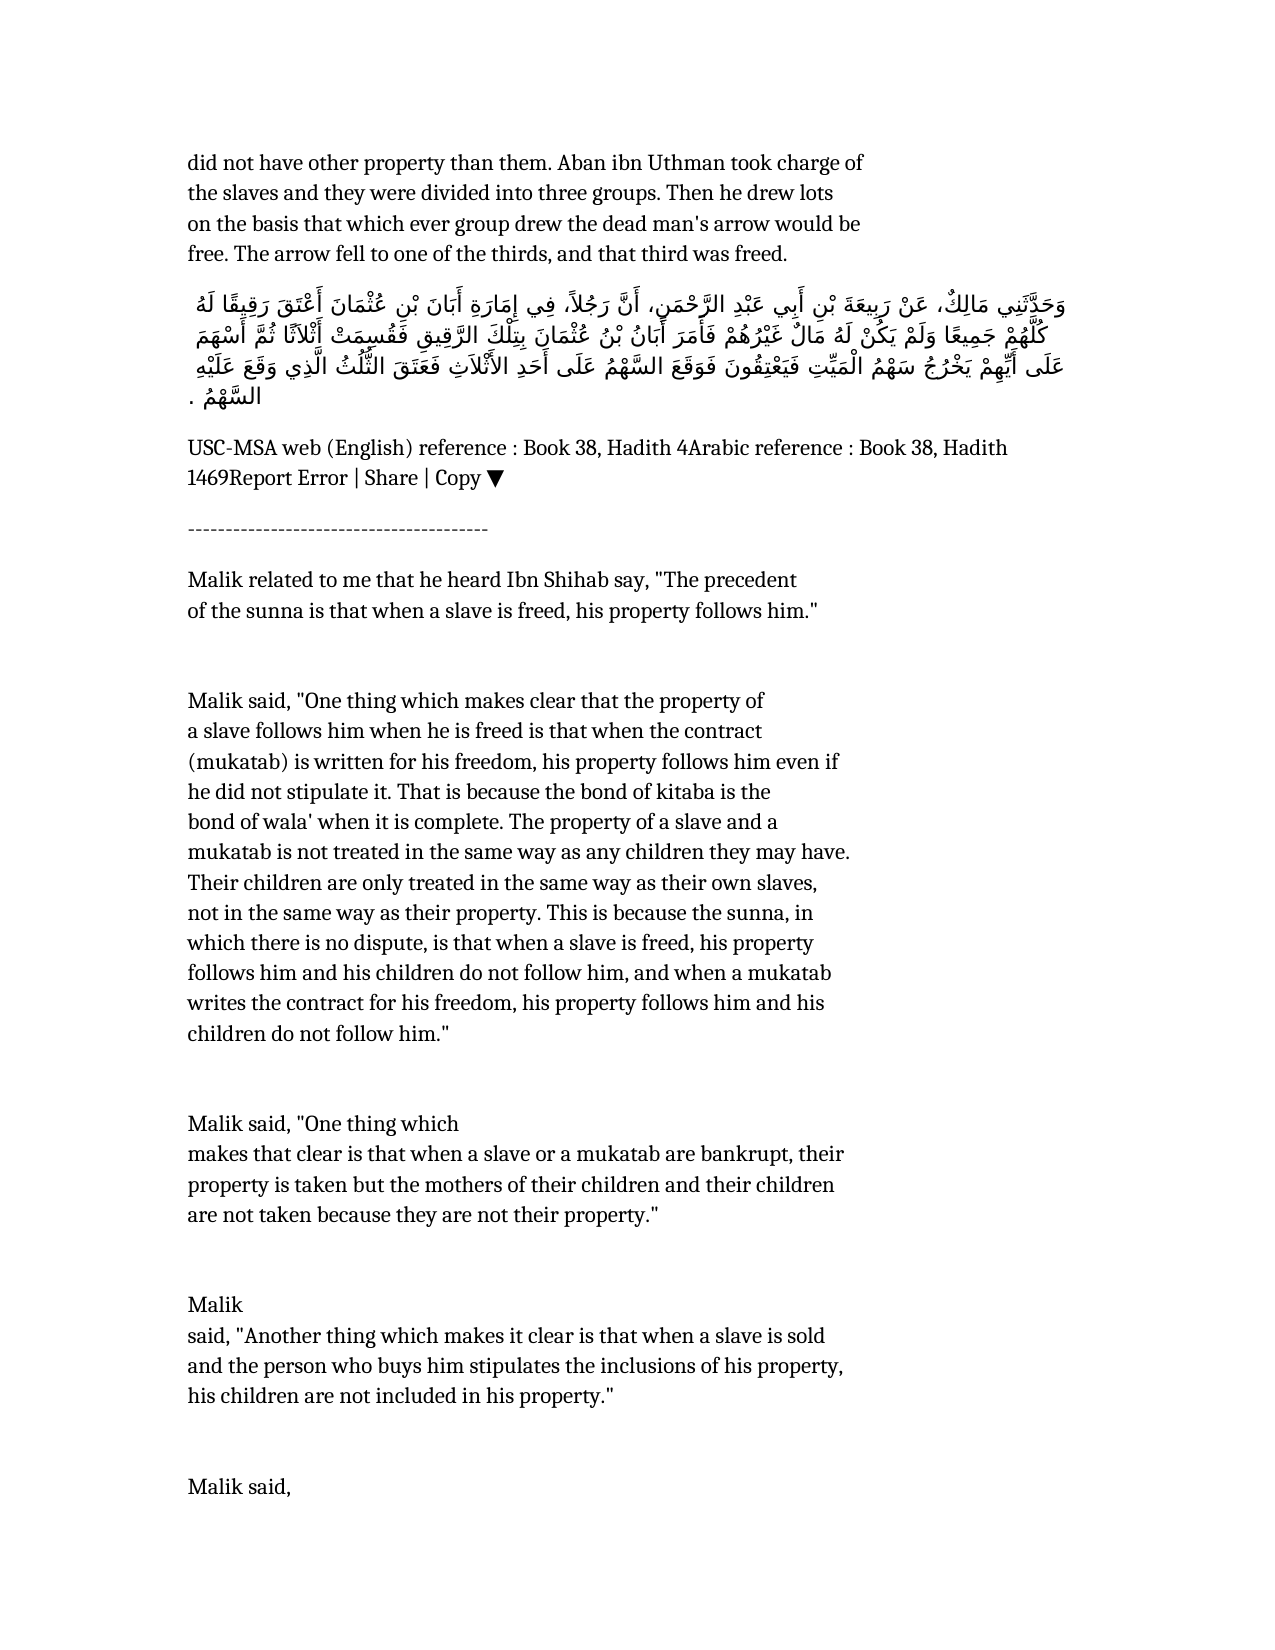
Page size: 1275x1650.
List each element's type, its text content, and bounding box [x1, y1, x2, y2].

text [187, 567, 1087, 1500]
text USC-MSA web (English) reference : Book 38, Hadith 4Arabic reference : Book 38, Hadith 1469Report Error | Share | Copy ▼ [187, 435, 1087, 492]
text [187, 150, 1087, 267]
text وَحَدَّثَنِي مَالِكٌ، عَنْ رَبِيعَةَ بْنِ أَبِي عَبْدِ الرَّحْمَنِ، أَنَّ رَجُلاً، فِي إِمَارَةِ أَبَانَ بْنِ عُثْمَانَ أَعْتَقَ رَقِيقًا لَهُ كُلَّهُمْ جَمِيعًا وَلَمْ يَكُنْ لَهُ مَالٌ غَيْرُهُمْ فَأَمَرَ أَبَانُ بْنُ عُثْمَانَ بِتِلْكَ الرَّقِيقِ فَقُسِمَتْ أَثْلاَثًا ثُمَّ أَسْهَمَ عَلَى أَيِّهِمْ يَخْرُجُ سَهْمُ الْمَيِّتِ فَيَعْتِقُونَ فَوَقَعَ السَّهْمُ عَلَى أَحَدِ الأَثْلاَثِ فَعَتَقَ الثُّلُثُ الَّذِي وَقَعَ عَلَيْهِ السَّهْمُ ‏.‏ [187, 292, 1087, 410]
text ---------------------------------------- [187, 516, 1087, 543]
